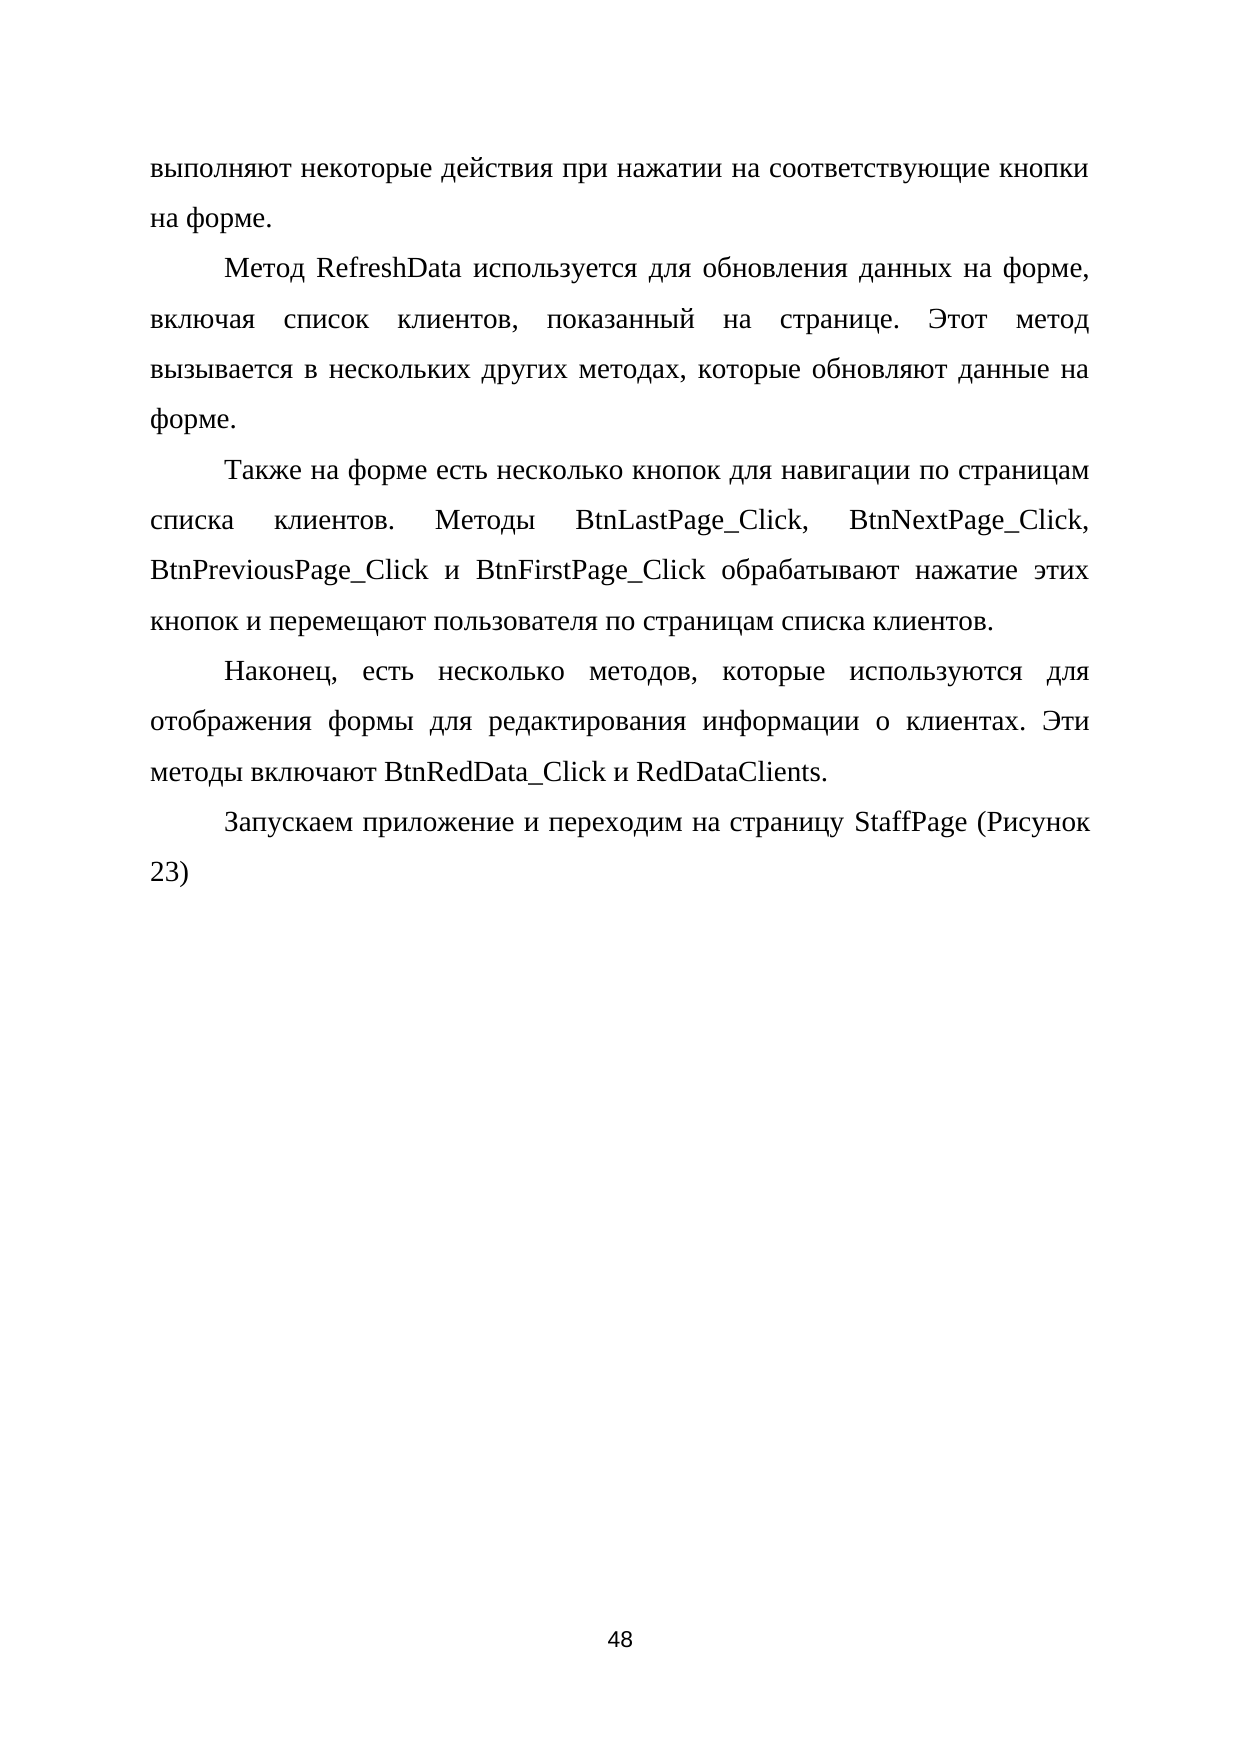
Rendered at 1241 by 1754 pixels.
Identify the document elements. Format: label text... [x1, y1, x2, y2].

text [150, 150, 1090, 234]
text Запускаем приложение и переходим на страницу StaffPage (Рисунок 23) [150, 804, 1090, 888]
text Метод RefreshData используется для обновления данных на форме, включая список клиентов, показанный на странице. Этот метод вызывается в нескольких других методах, которые обновляют данные на форме. [150, 251, 1090, 435]
text Наконец, есть несколько методов, которые используются для отображения формы для редактирования информации о клиентах. Эти методы включают BtnRedData_Click и RedDataClients. [150, 653, 1090, 787]
text Также на форме есть несколько кнопок для навигации по страницам списка клиентов. Методы BtnLastPage_Click, BtnNextPage_Click, BtnPreviousPage_Click и BtnFirstPage_Click обрабатывают нажатие этих кнопок и перемещают пользователя по страницам списка клиентов. [150, 452, 1090, 636]
